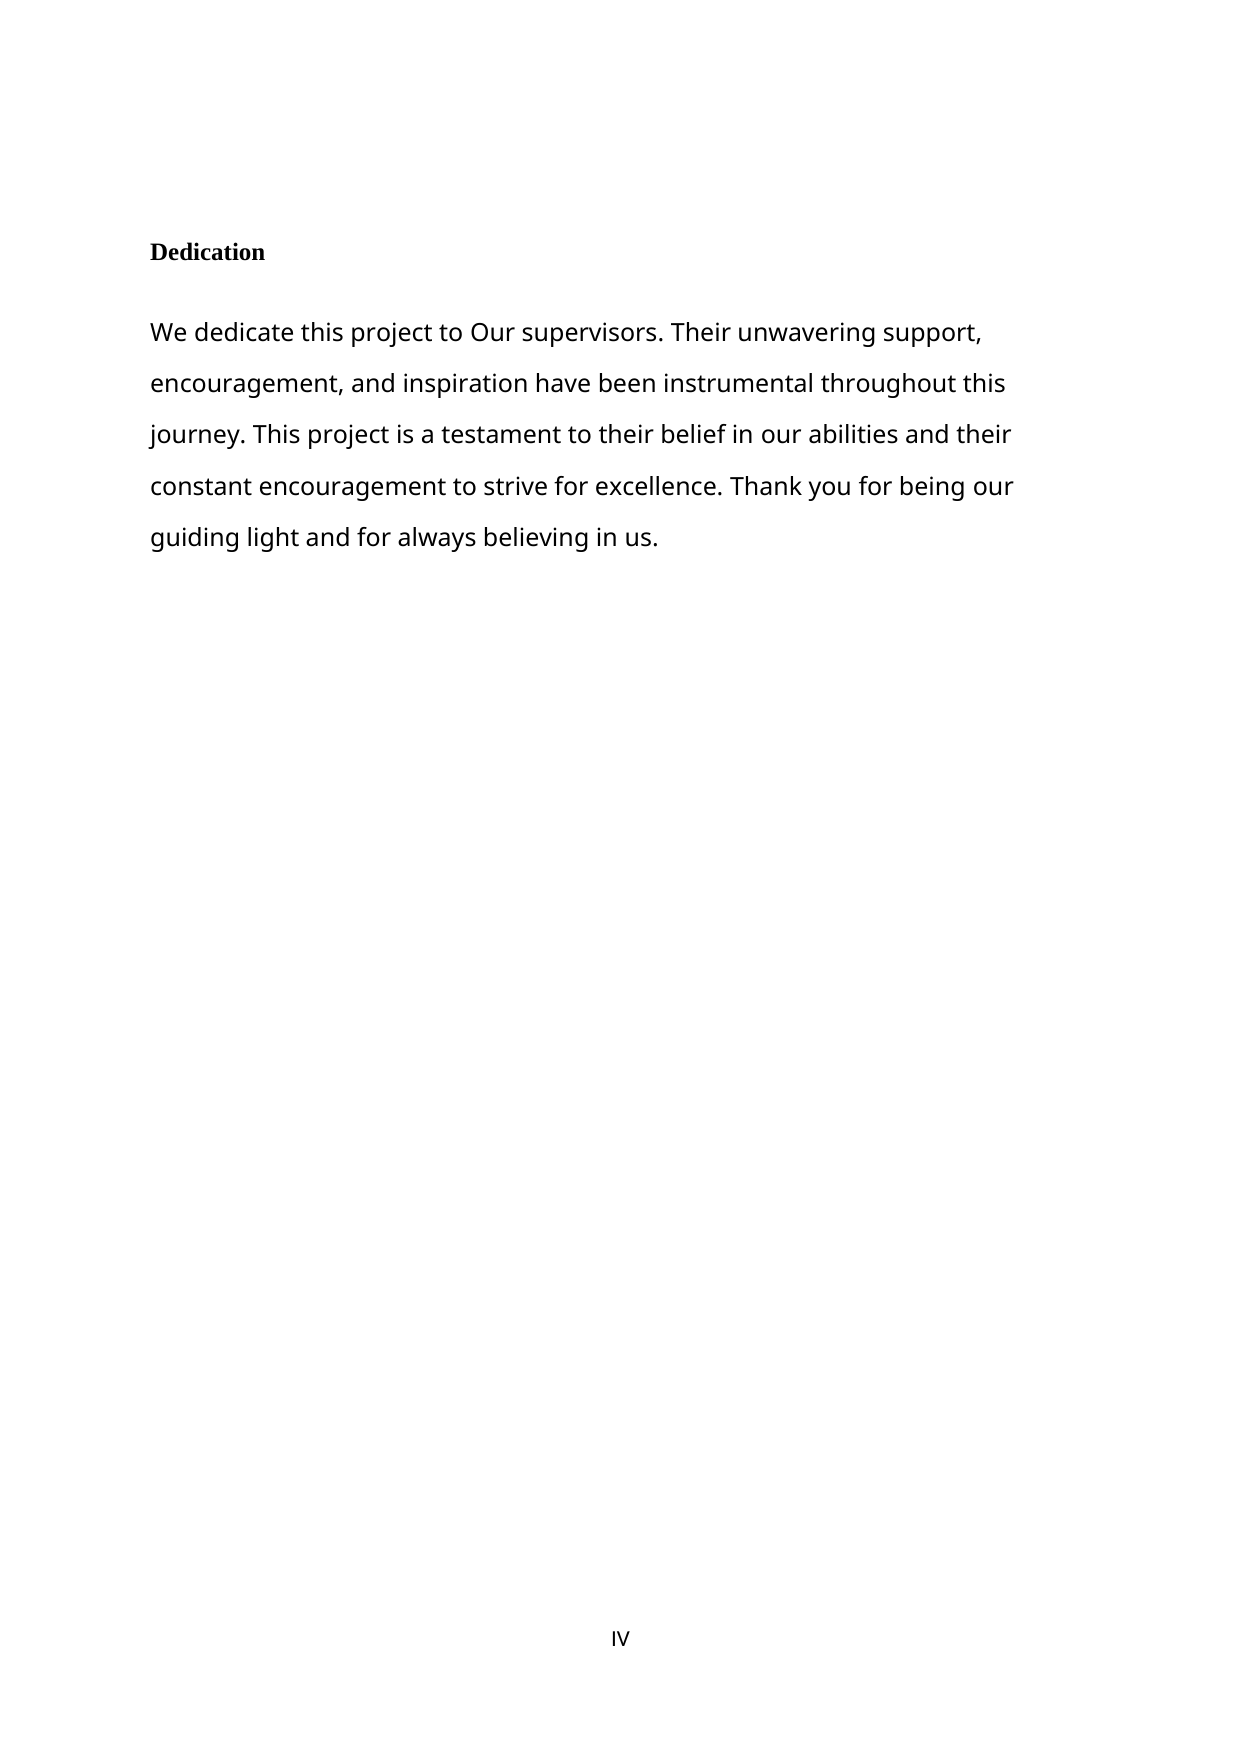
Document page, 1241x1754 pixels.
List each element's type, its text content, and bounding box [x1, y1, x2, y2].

subtitle Dedication [150, 206, 1090, 266]
text We dedicate this project to Our supervisors. Their unwavering support, encouragement, and inspiration have been instrumental throughout this journey. This project is a testament to their belief in our abilities and their constant encouragement to strive for excellence. Thank you for being our guiding light and for always believing in us. [150, 315, 1090, 553]
